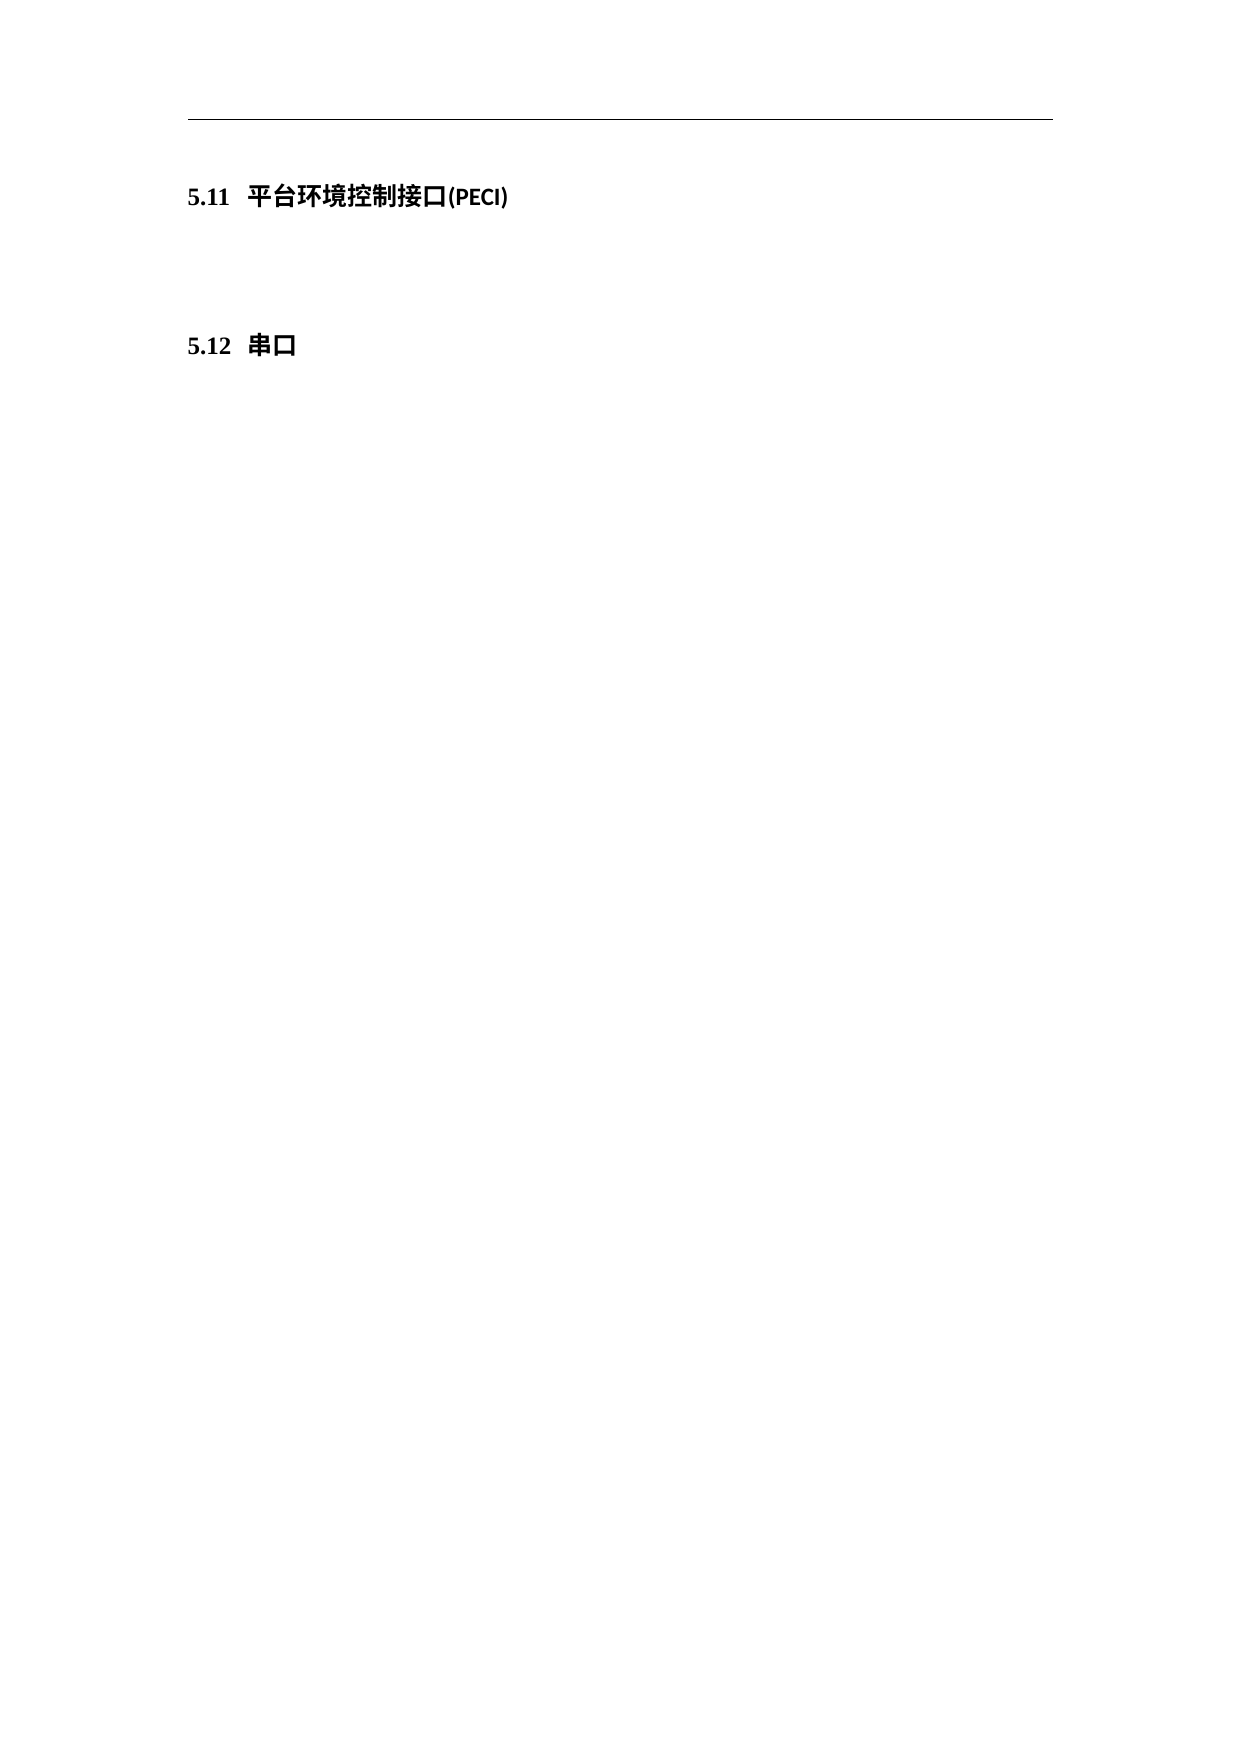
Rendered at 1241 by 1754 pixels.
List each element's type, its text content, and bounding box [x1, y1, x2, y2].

subtitle 串口 [187, 311, 1053, 376]
subtitle 平台环境控制接口(PECI) [187, 162, 1053, 227]
